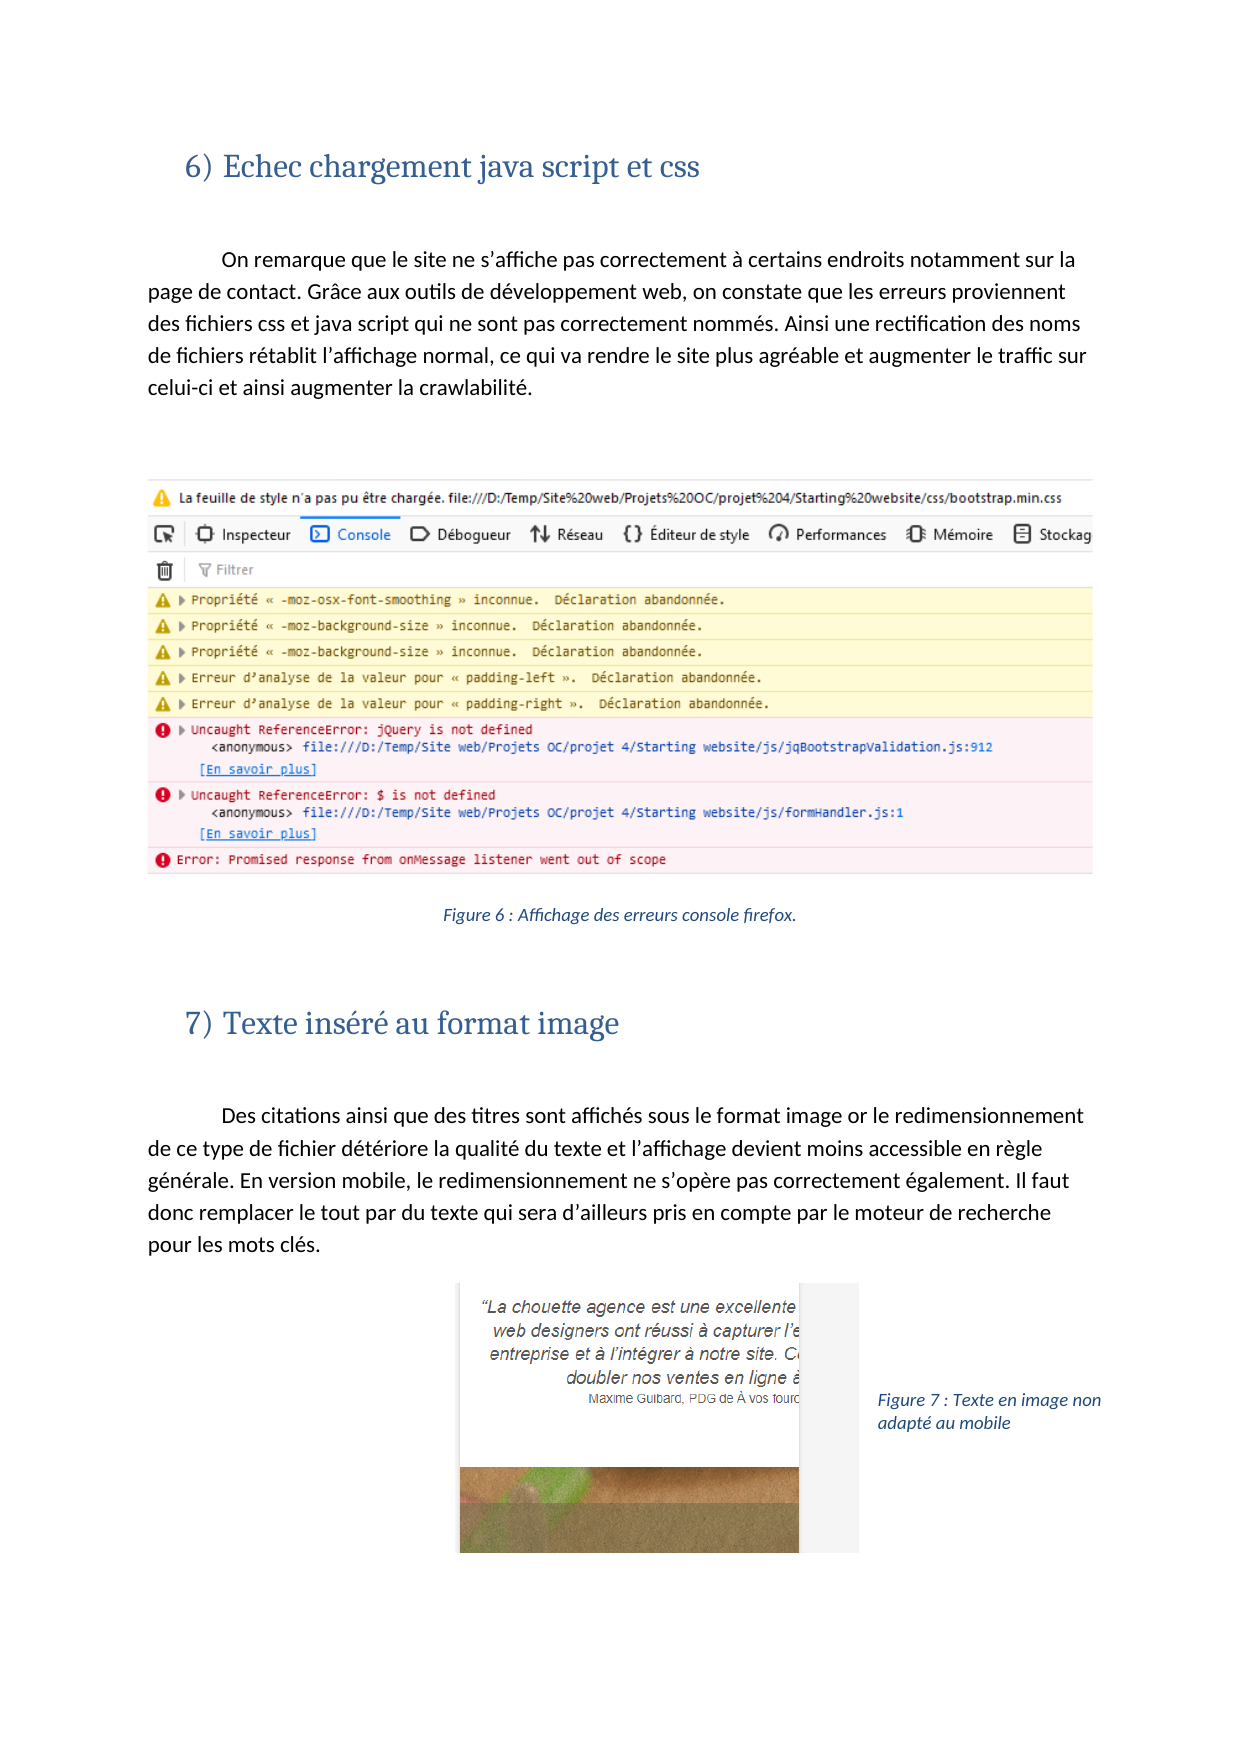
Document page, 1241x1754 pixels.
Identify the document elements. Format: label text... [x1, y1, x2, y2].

text Figure 6 : Affichage des erreurs console firefox. [148, 903, 1093, 926]
picture [455, 1283, 859, 1553]
subtitle Echec chargement java script et css [185, 148, 1093, 186]
text On remarque que le site ne s’affiche pas correctement à certains endroits notamment sur la page de contact. Grâce aux outils de développement web, on constate que les erreurs proviennent des fichiers css et java script qui ne sont pas correctement nommés. Ainsi une rectification des noms de fichiers rétablit l’affichage normal, ce qui va rendre le site plus agréable et augmenter le traffic sur celui-ci et ainsi augmenter la crawlabilité. [148, 245, 1093, 401]
subtitle Texte inséré au format image [185, 1004, 1093, 1043]
text Des citations ainsi que des titres sont affichés sous le format image or le redimensionnement de ce type de fichier détériore la qualité du texte et l’affichage devient moins accessible en règle générale. En version mobile, le redimensionnement ne s’opère pas correctement également. Il faut donc remplacer le tout par du texte qui sera d’ailleurs pris en compte par le moteur de recherche pour les mots clés. [148, 1101, 1093, 1258]
picture [147, 479, 1093, 879]
